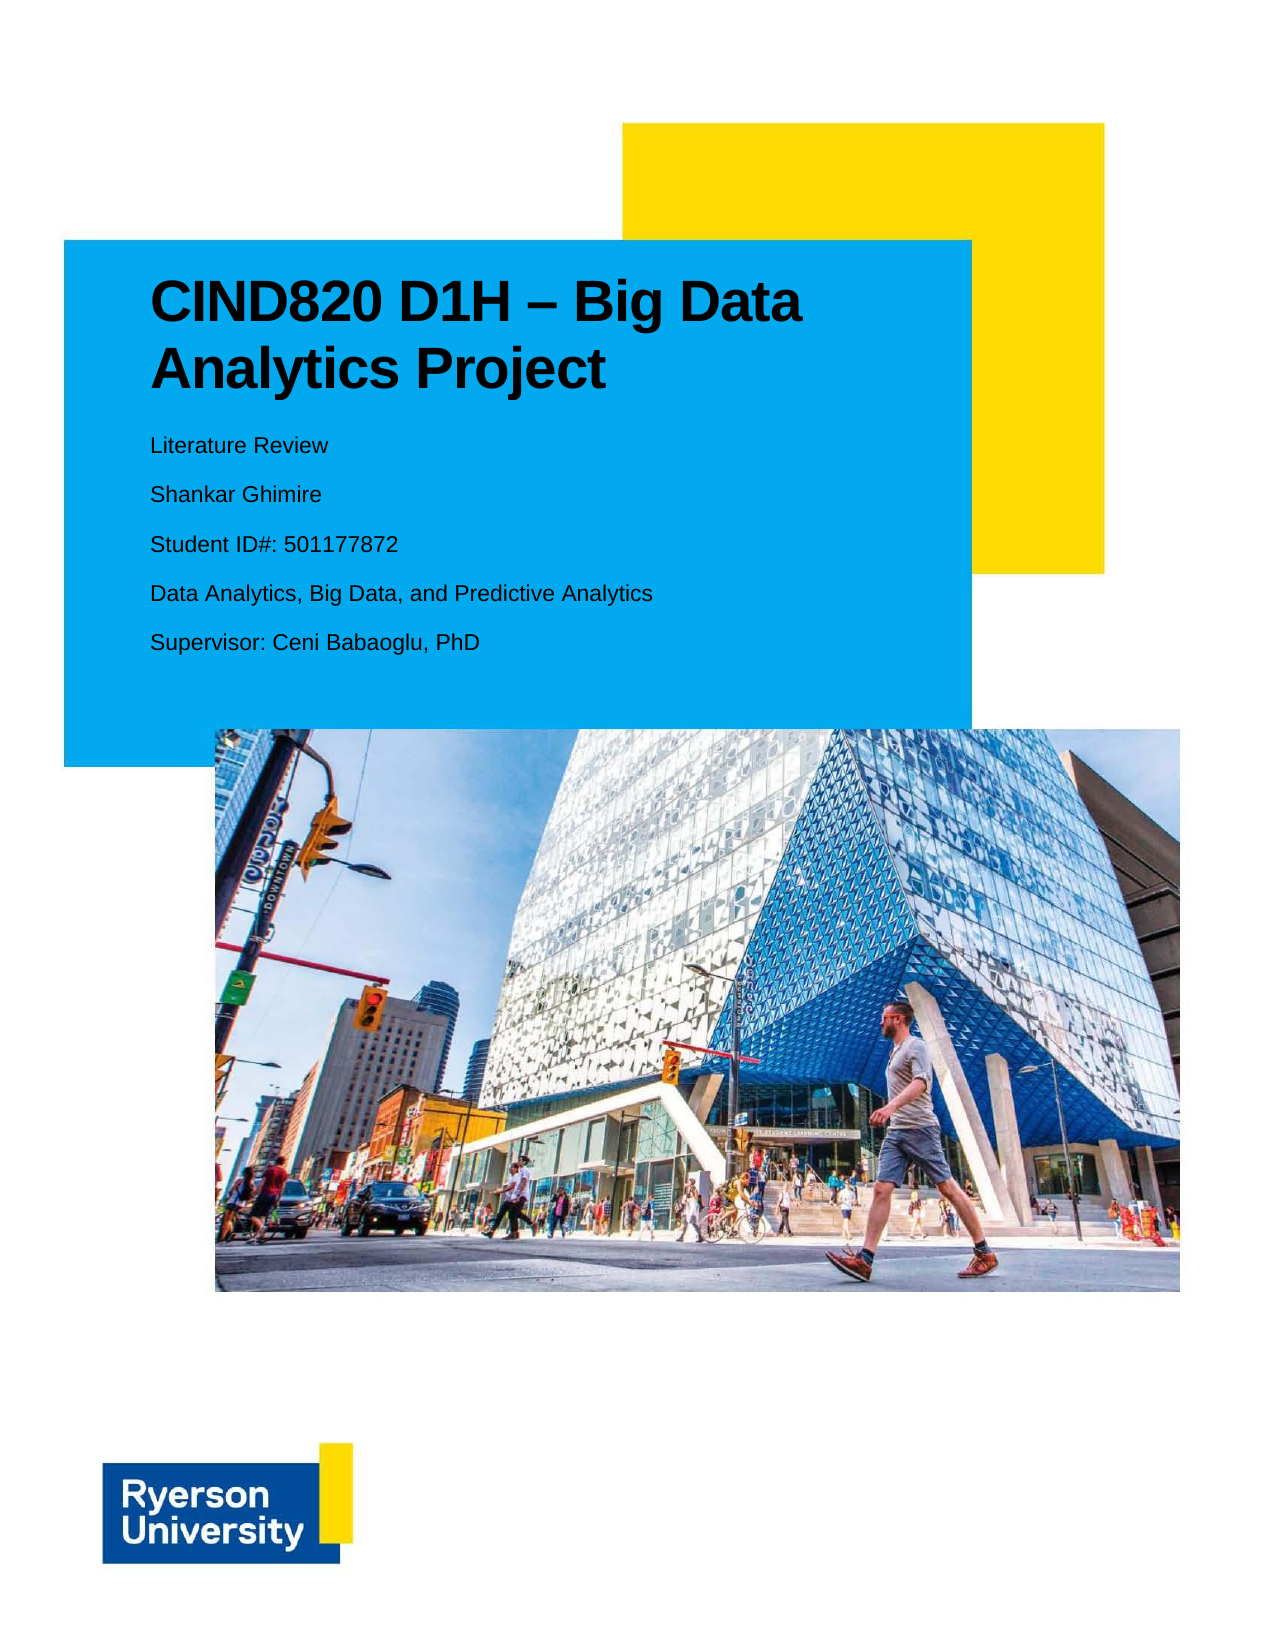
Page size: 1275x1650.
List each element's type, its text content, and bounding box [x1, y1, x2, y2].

text Student ID#: 501177872 [150, 531, 1125, 557]
text Literature Review [150, 432, 1125, 458]
text Data Analytics, Big Data, and Predictive Analytics [150, 580, 1125, 606]
text Shankar Ghimire [150, 481, 1125, 508]
title CIND820 D1H – Big Data Analytics Project [150, 267, 947, 401]
text Supervisor: Ceni Babaoglu, PhD [150, 629, 1125, 656]
picture [0, 1, 1275, 1650]
